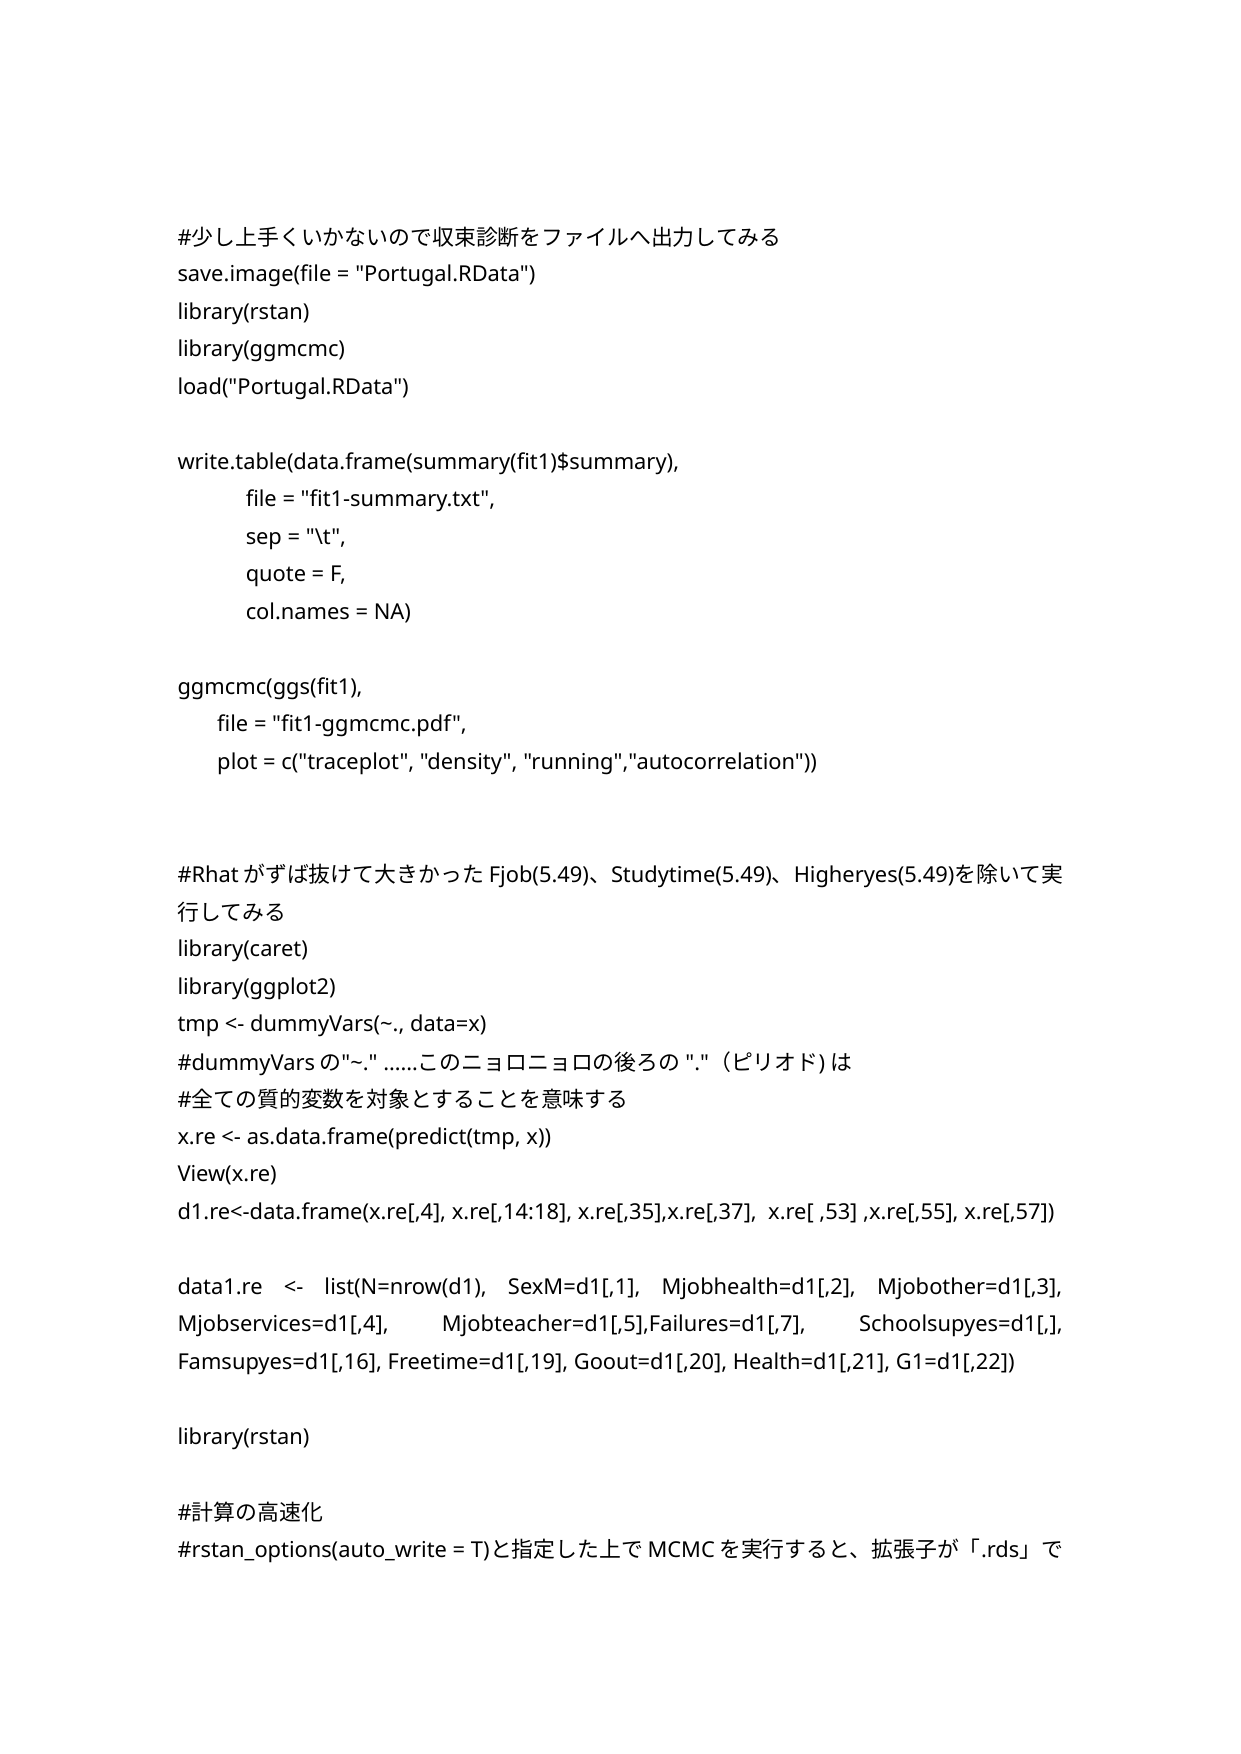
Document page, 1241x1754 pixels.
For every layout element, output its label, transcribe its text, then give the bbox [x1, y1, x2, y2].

text library(ggplot2) [177, 967, 1063, 1004]
text d1.re<-data.frame(x.re[,4], x.re[,14:18], x.re[,35],x.re[,37], x.re[ ,53] ,x.re[,55], x.re[,57]) [177, 1192, 1063, 1229]
text x.re <- as.data.frame(predict(tmp, x)) [177, 1117, 1063, 1154]
text library(ggmcmc) [177, 329, 1063, 367]
text col.names = NA) [177, 592, 1063, 629]
text library(rstan) [177, 292, 1063, 329]
text load("Portugal.RData") [177, 367, 1063, 404]
text #dummyVarsの"~." ……このニョロニョロの後ろの "."（ピリオド) は [177, 1042, 1063, 1079]
text library(rstan) [177, 1417, 1063, 1454]
text write.table(data.frame(summary(fit1)$summary), [177, 442, 1063, 479]
text file = "fit1-summary.txt", [177, 479, 1063, 517]
text ggmcmc(ggs(fit1), [177, 667, 1063, 704]
text #計算の高速化 [177, 1492, 1063, 1529]
text library(caret) [177, 929, 1063, 967]
text View(x.re) [177, 1154, 1063, 1192]
text sep = "\t", [177, 517, 1063, 554]
text #少し上手くいかないので収束診断をファイルへ出力してみる [177, 217, 1063, 254]
text #Rhatがずば抜けて大きかった Fjob(5.49)、Studytime(5.49)、Higheryes(5.49)を除いて実行してみる [177, 854, 1063, 929]
text data1.re <- list(N=nrow(d1), SexM=d1[,1], Mjobhealth=d1[,2], Mjobother=d1[,3], Mjobservices=d1[,4], Mjobteacher=d1[,5],Failures=d1[,7], Schoolsupyes=d1[,], Famsupyes=d1[,16], Freetime=d1[,19], Goout=d1[,20], Health=d1[,21], G1=d1[,22]) [177, 1267, 1063, 1379]
text #全ての質的変数を対象とすることを意味する [177, 1079, 1063, 1117]
text tmp <- dummyVars(~., data=x) [177, 1004, 1063, 1042]
text save.image(file = "Portugal.RData") [177, 254, 1063, 292]
text plot = c("traceplot", "density", "running","autocorrelation")) [177, 742, 1063, 779]
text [177, 1529, 1063, 1567]
text file = "fit1-ggmcmc.pdf", [177, 704, 1063, 742]
text quote = F, [177, 554, 1063, 592]
